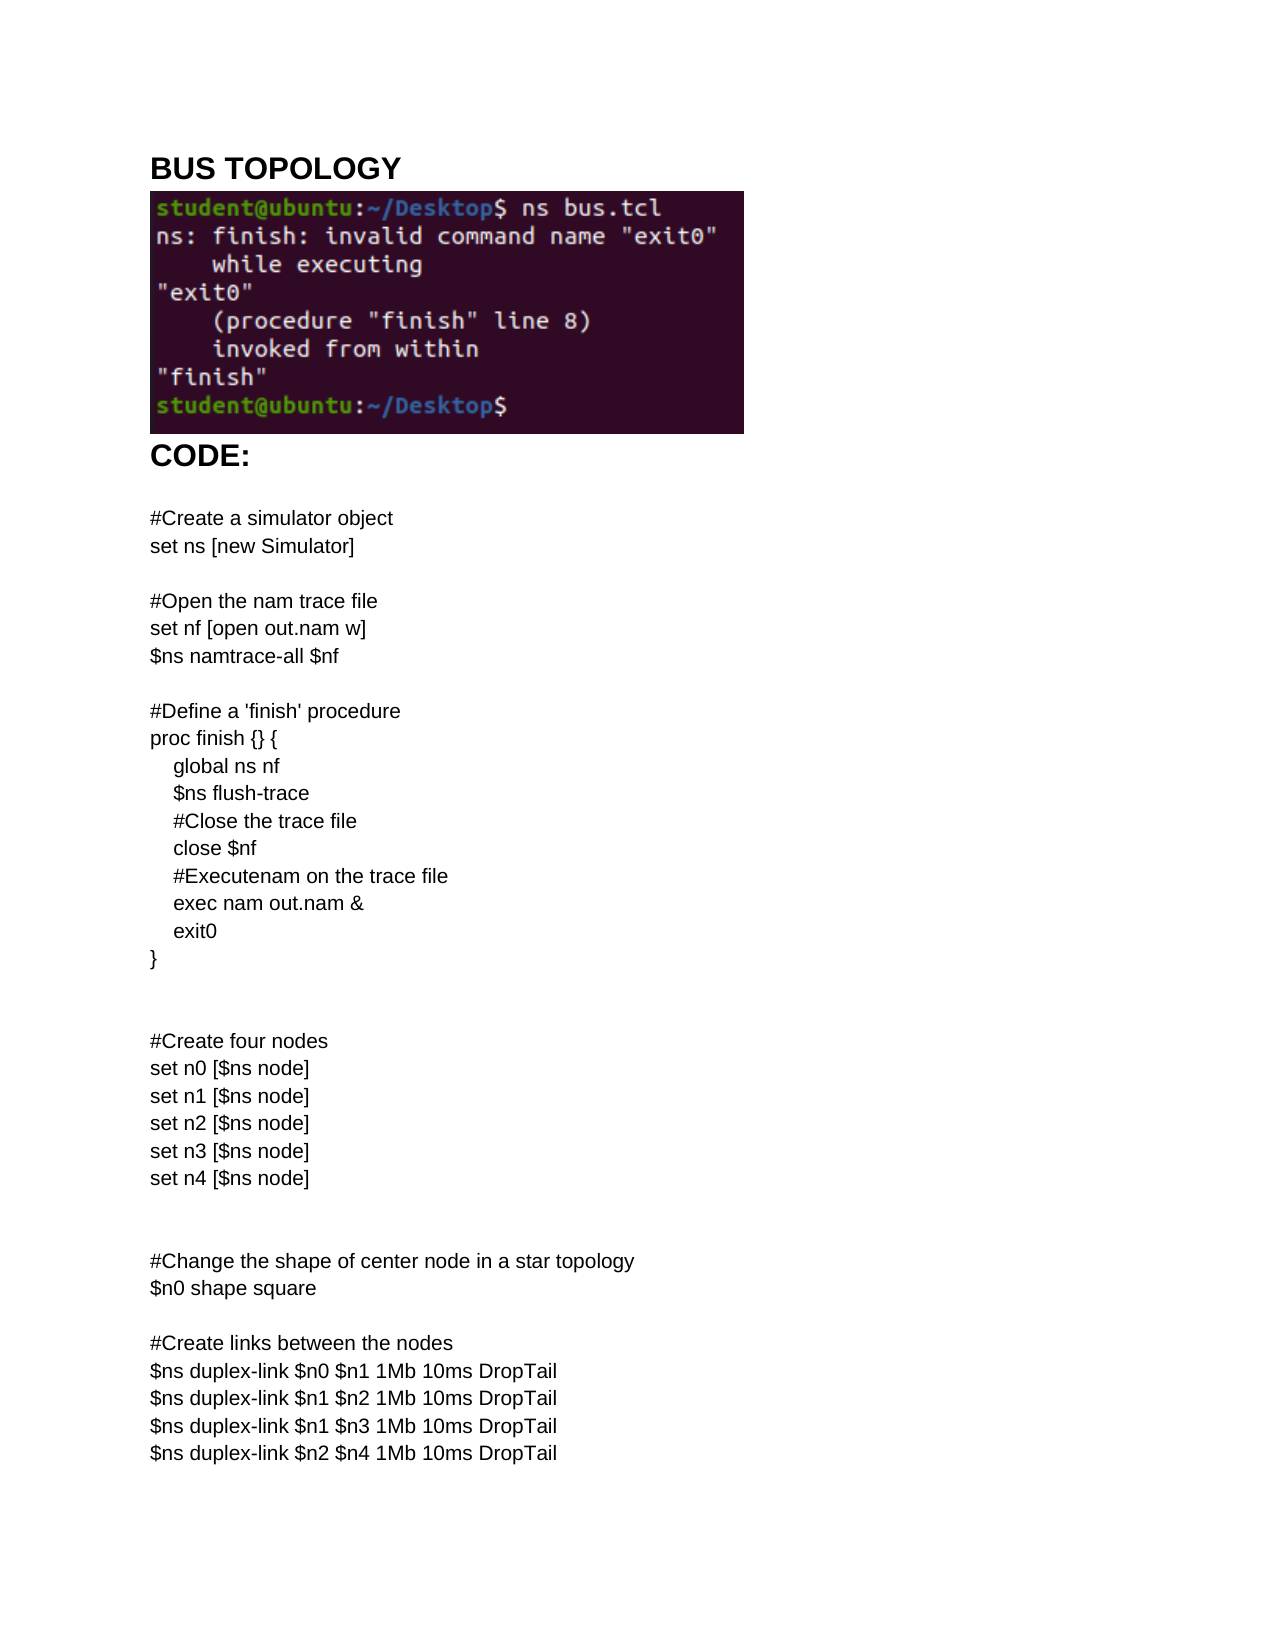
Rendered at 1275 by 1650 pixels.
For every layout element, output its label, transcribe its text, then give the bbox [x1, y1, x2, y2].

text set n3 [$ns node] [150, 1138, 1125, 1162]
text global ns nf [150, 753, 1125, 777]
text exec nam out.nam & [150, 891, 1125, 915]
text $ns duplex-link $n0 $n1 1Mb 10ms DropTail [150, 1358, 1125, 1382]
text $ns namtrace-all $nf [150, 643, 1125, 667]
picture [150, 191, 744, 434]
text #Close the trace file [150, 808, 1125, 832]
text exit0 [150, 918, 1125, 942]
text close $nf [150, 836, 1125, 860]
text #Open the nam trace file [150, 588, 1125, 612]
text $n0 shape square [150, 1276, 1125, 1300]
text #Define a 'finish' procedure [150, 698, 1125, 722]
text #Executenam on the trace file [150, 863, 1125, 887]
text set n2 [$ns node] [150, 1111, 1125, 1135]
text CODE: [150, 437, 1125, 473]
text $ns duplex-link $n1 $n2 1Mb 10ms DropTail [150, 1386, 1125, 1410]
text #Create four nodes [150, 1028, 1125, 1052]
text $ns duplex-link $n2 $n4 1Mb 10ms DropTail [150, 1441, 1125, 1465]
text } [150, 946, 1125, 970]
text set n1 [$ns node] [150, 1083, 1125, 1107]
text BUS TOPOLOGY [150, 150, 1125, 186]
text proc finish {} { [150, 726, 1125, 750]
text $ns duplex-link $n1 $n3 1Mb 10ms DropTail [150, 1413, 1125, 1437]
text set n0 [$ns node] [150, 1056, 1125, 1080]
text set ns [new Simulator] [150, 533, 1125, 557]
text #Create a simulator object [150, 506, 1125, 530]
text #Change the shape of center node in a star topology [150, 1248, 1125, 1272]
text set n4 [$ns node] [150, 1166, 1125, 1190]
text $ns flush-trace [150, 781, 1125, 805]
text set nf [open out.nam w] [150, 616, 1125, 640]
text #Create links between the nodes [150, 1331, 1125, 1355]
